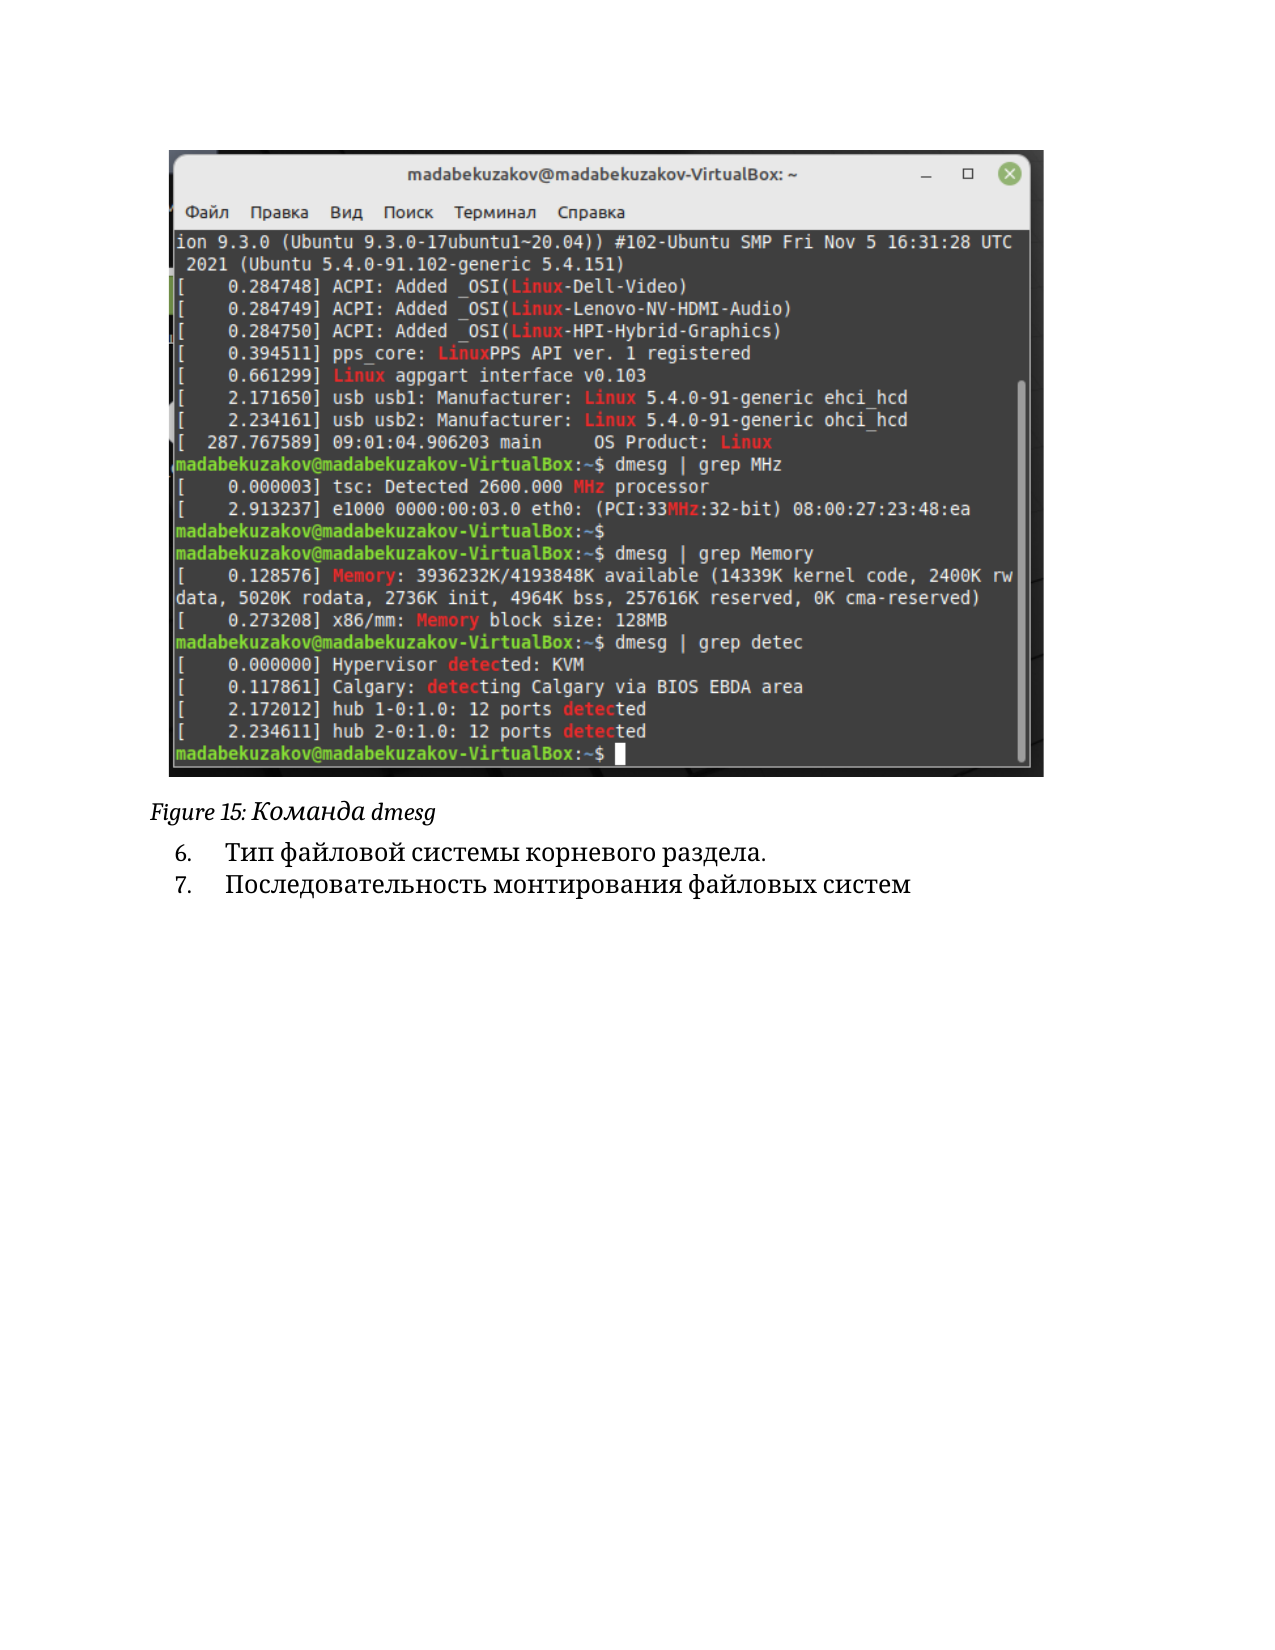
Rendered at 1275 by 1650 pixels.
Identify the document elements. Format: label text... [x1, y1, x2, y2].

picture [168, 150, 1044, 777]
list Тип файловой системы корневого раздела. [175, 839, 1125, 868]
text Figure 15: Команда dmesg [150, 798, 1125, 826]
list Последовательность монтирования файловых систем [175, 871, 1125, 900]
